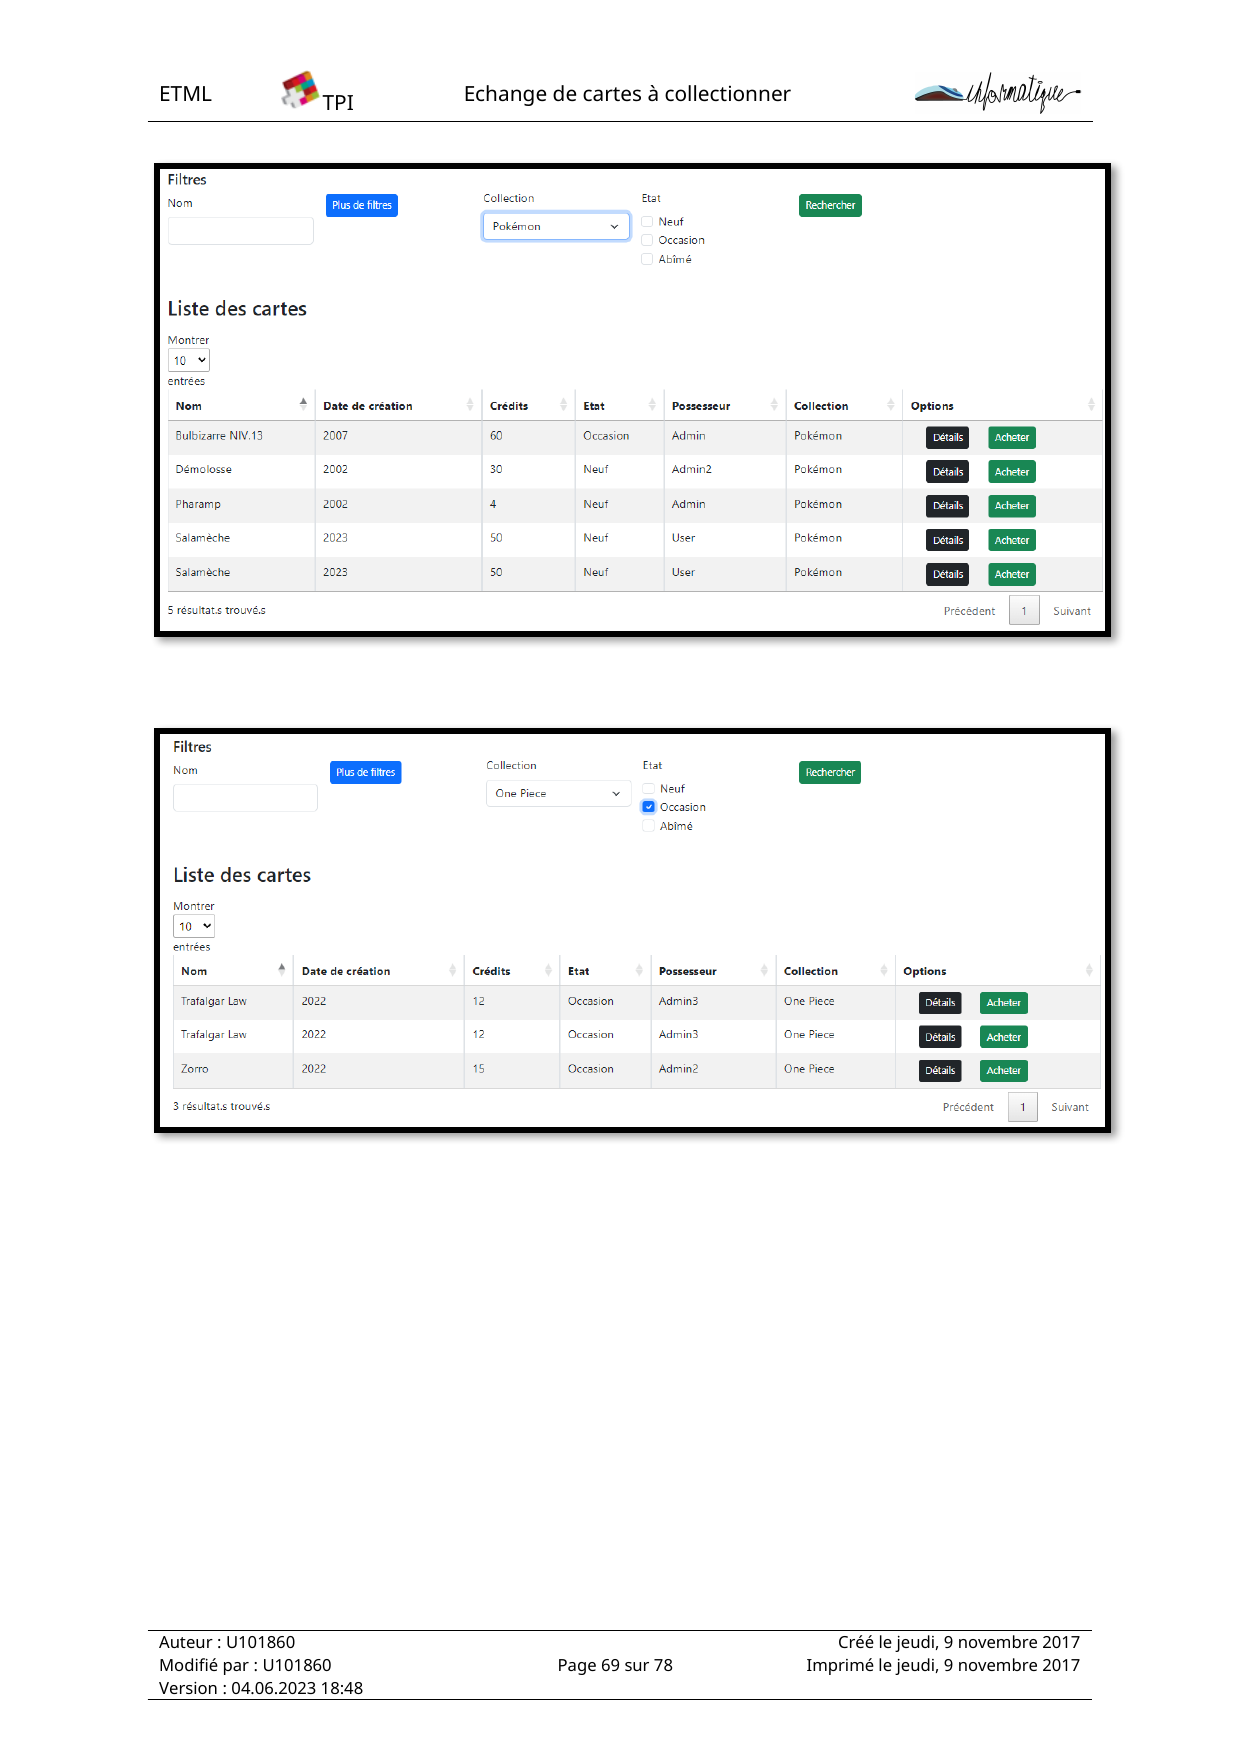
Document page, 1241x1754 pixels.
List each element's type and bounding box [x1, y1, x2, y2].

picture [160, 734, 1105, 1127]
picture [276, 69, 323, 111]
picture [160, 169, 1105, 631]
